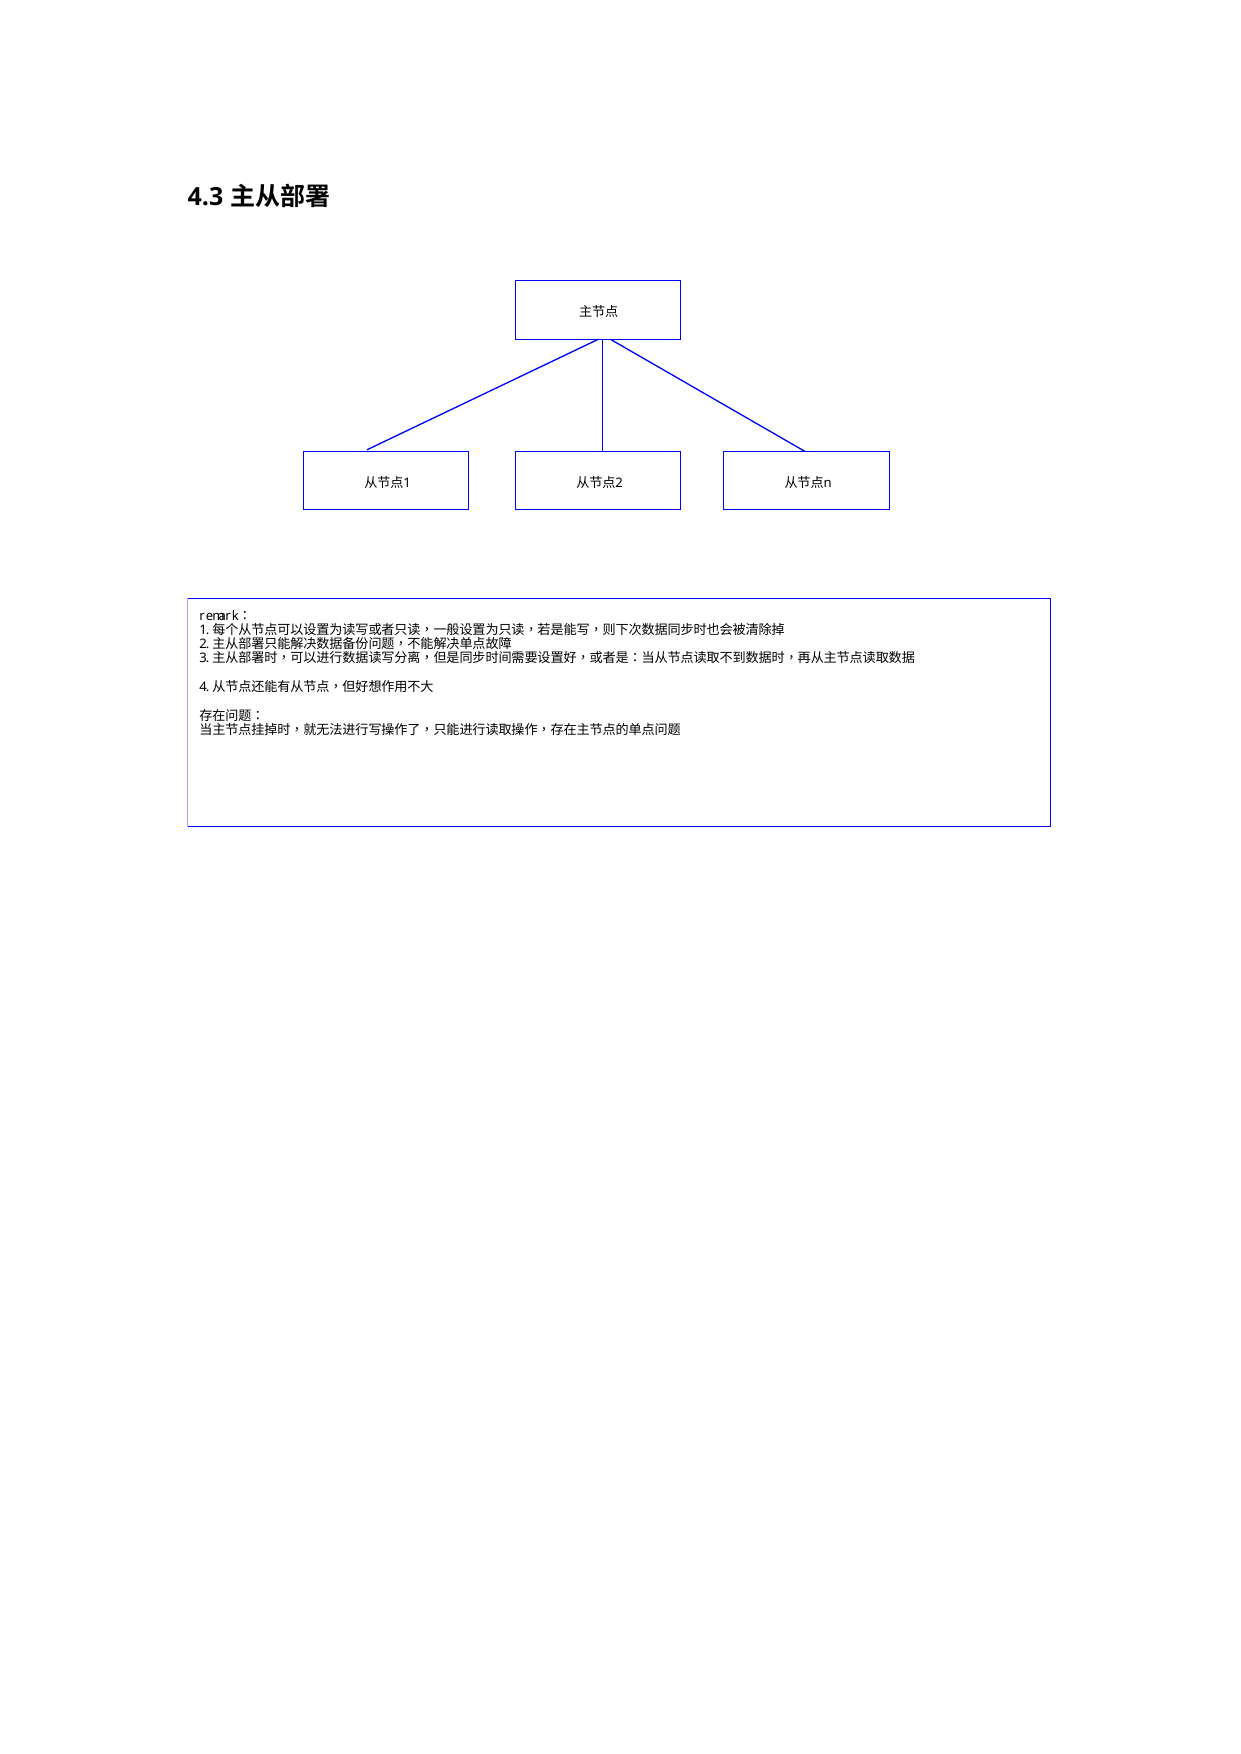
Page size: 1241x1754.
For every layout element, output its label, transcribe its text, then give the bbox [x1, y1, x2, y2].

subtitle 4.3 主从部署 [187, 162, 1053, 227]
